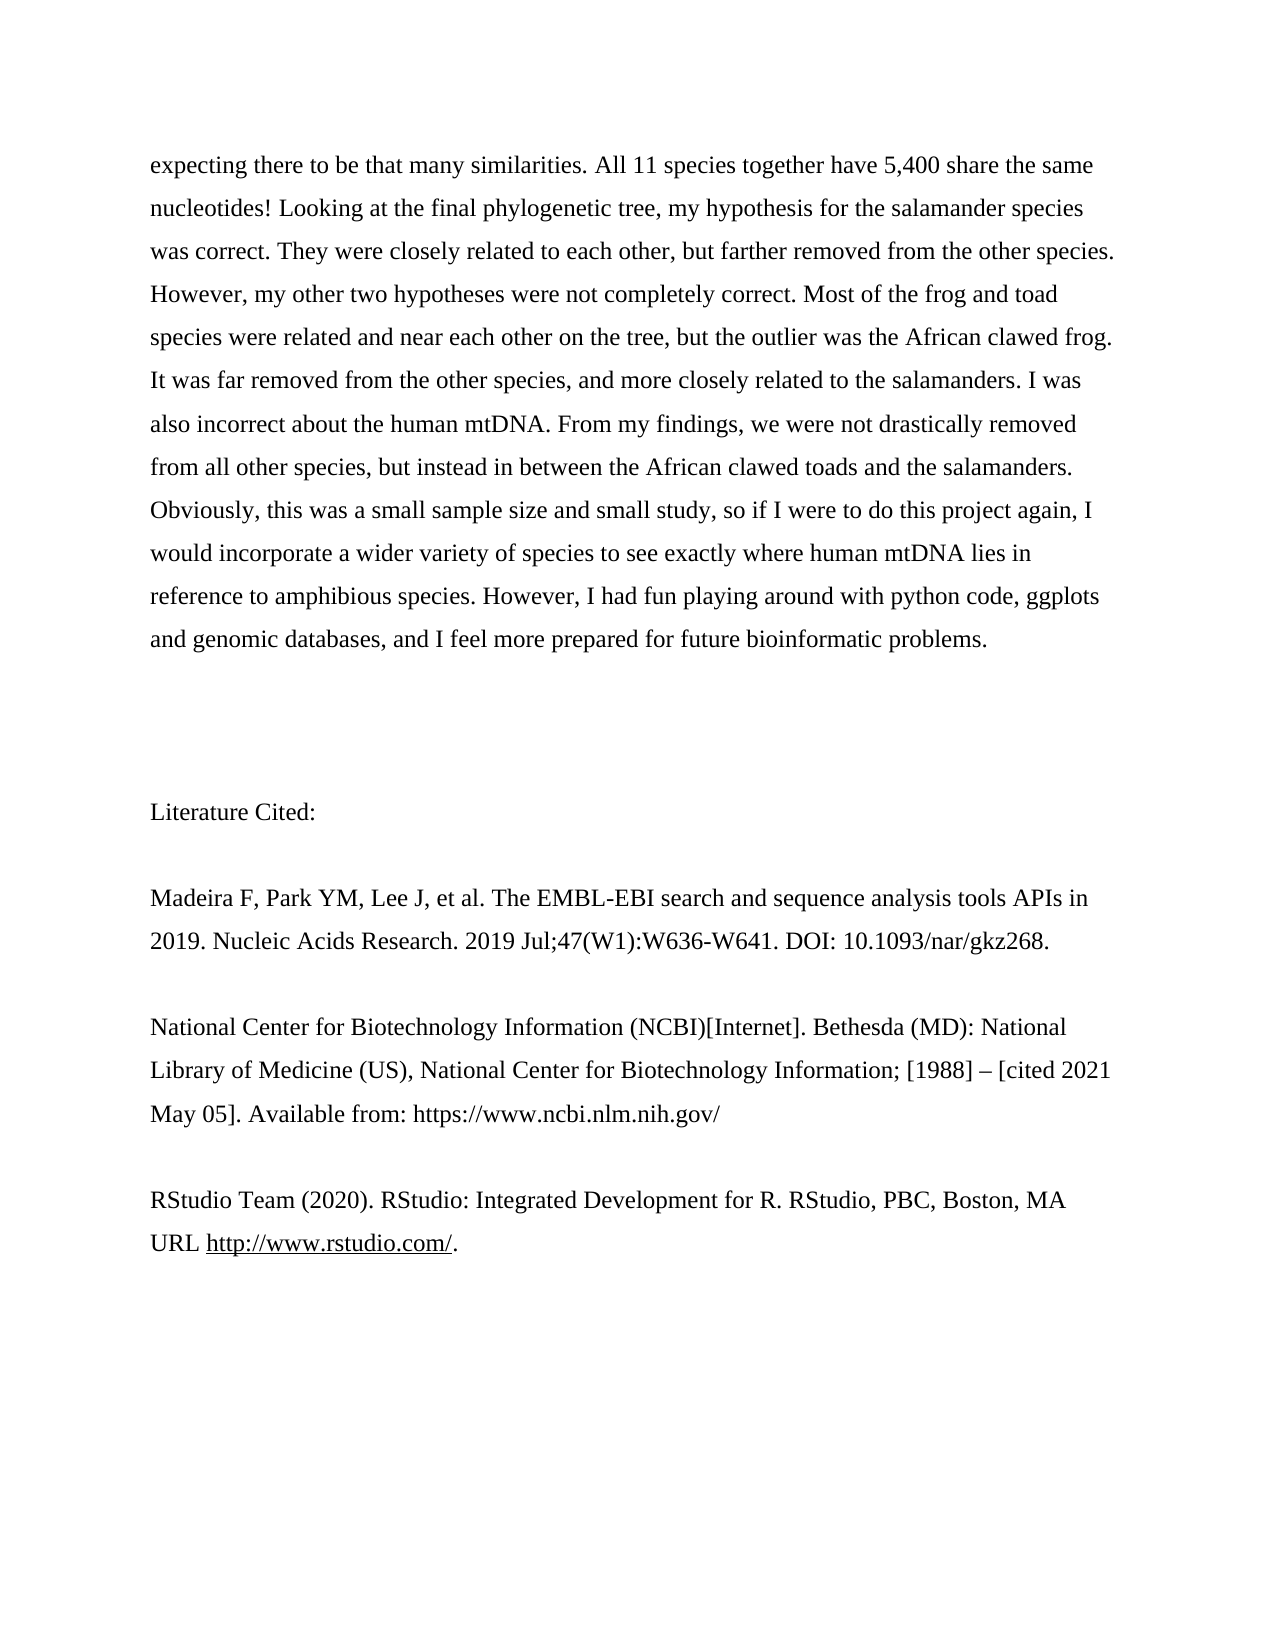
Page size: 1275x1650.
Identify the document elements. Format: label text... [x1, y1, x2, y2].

text Literature Cited: [150, 797, 1125, 826]
text RStudio Team (2020). RStudio: Integrated Development for R. RStudio, PBC, Boston, MA URL http://www.rstudio.com/. [150, 1185, 1125, 1257]
text National Center for Biotechnology Information (NCBI)[Internet]. Bethesda (MD): National Library of Medicine (US), National Center for Biotechnology Information; [1988] – [cited 2021 May 05]. Available from: https://www.ncbi.nlm.nih.gov/ [150, 1012, 1125, 1127]
text Madeira F, Park YM, Lee J, et al. The EMBL-EBI search and sequence analysis tools APIs in 2019. Nucleic Acids Research. 2019 Jul;47(W1):W636-W641. DOI: 10.1093/nar/gkz268. [150, 883, 1125, 955]
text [150, 150, 1125, 653]
